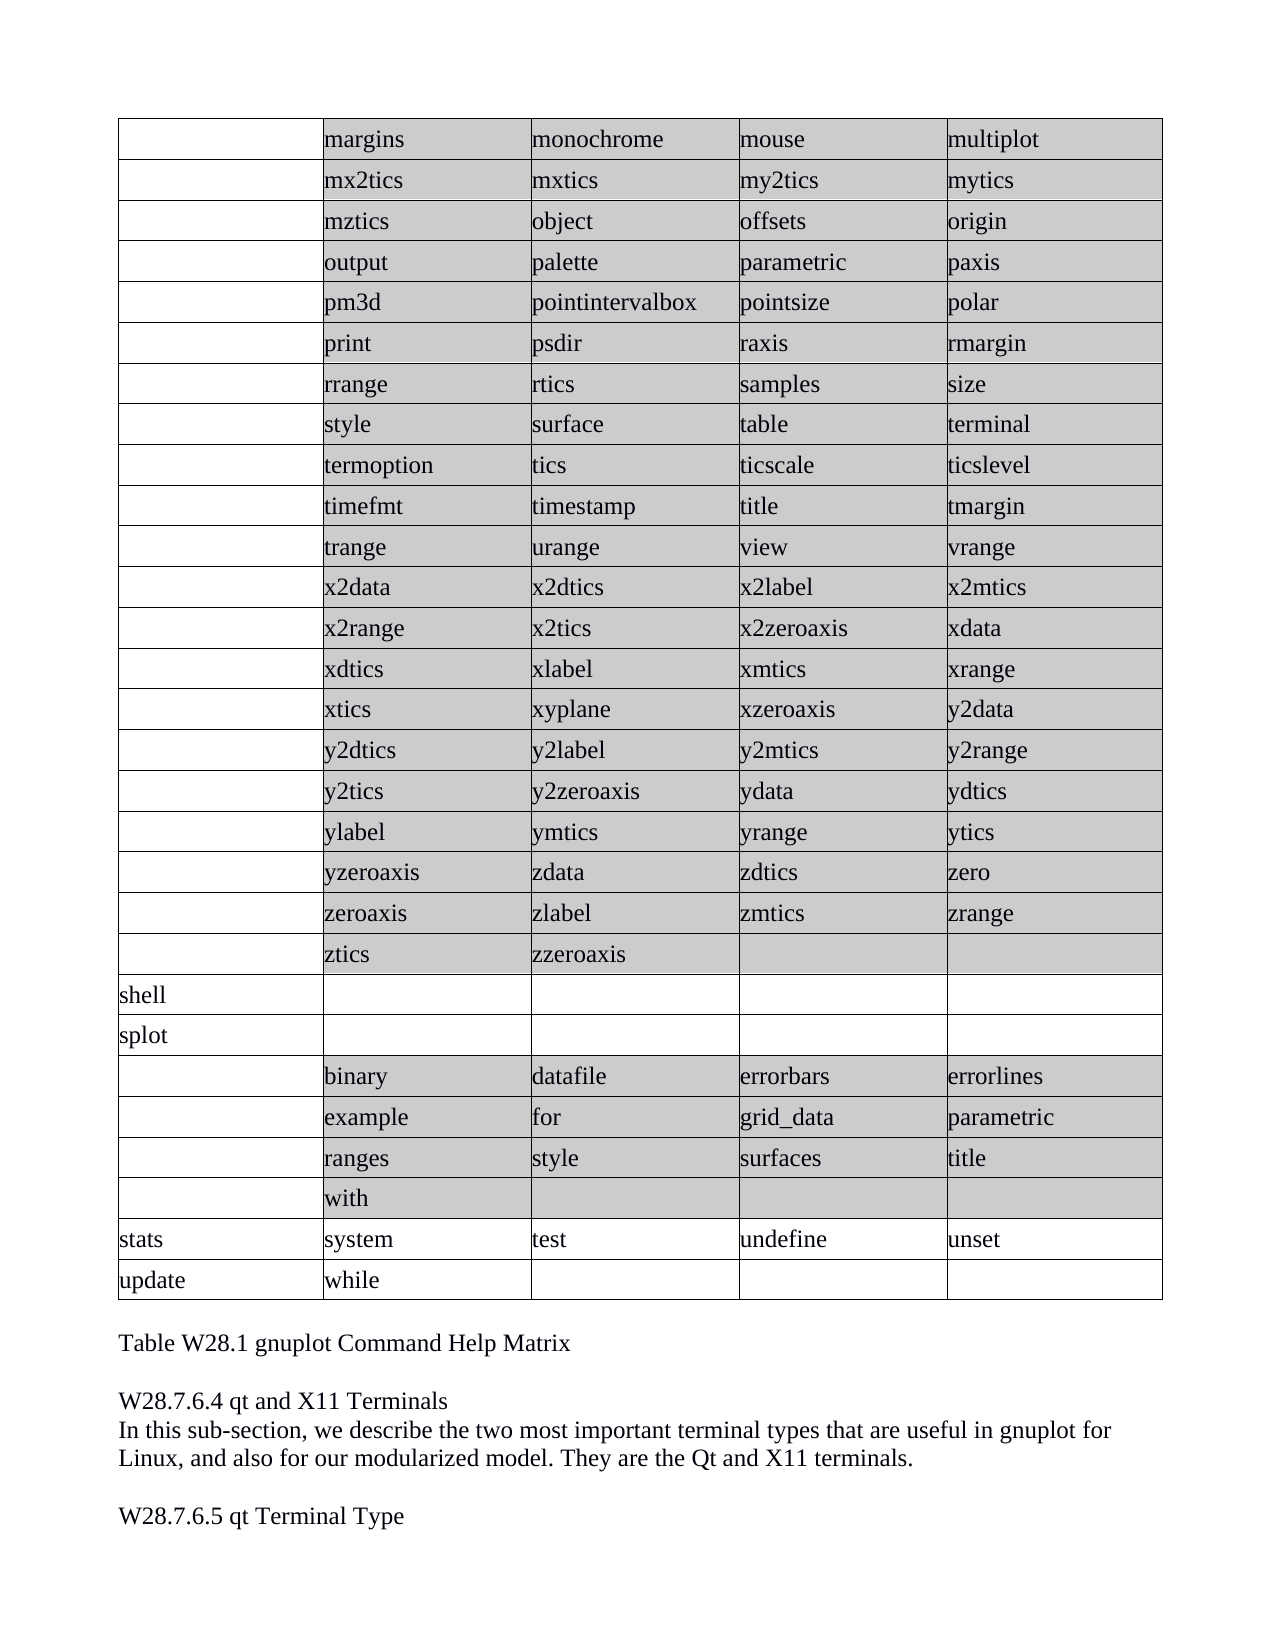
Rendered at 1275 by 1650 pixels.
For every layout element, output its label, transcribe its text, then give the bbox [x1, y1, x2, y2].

table_cell timestamp [532, 486, 739, 525]
table_cell ticslevel [948, 445, 1162, 485]
table_cell xdata [948, 608, 1162, 648]
table_cell psdir [532, 323, 739, 362]
table_cell zdtics [740, 852, 947, 892]
table_cell zlabel [532, 893, 739, 933]
table_cell [948, 934, 1162, 973]
table_cell origin [948, 201, 1162, 240]
table_cell update [119, 1260, 323, 1299]
table_cell [119, 771, 323, 811]
table_cell pointintervalbox [532, 282, 739, 322]
table_cell margins [324, 119, 531, 159]
table_cell test [532, 1219, 739, 1258]
table_cell ymtics [532, 812, 739, 851]
table_cell rmargin [948, 323, 1162, 362]
table_cell [324, 1015, 531, 1055]
table_cell [948, 1260, 1162, 1299]
table_cell x2tics [532, 608, 739, 648]
table_cell vrange [948, 526, 1162, 566]
table_cell [948, 1015, 1162, 1055]
table_cell xyplane [532, 689, 739, 729]
table_cell yzeroaxis [324, 852, 531, 892]
text W28.7.6.5 qt Terminal Type [118, 1501, 1157, 1530]
table_cell datafile [532, 1056, 739, 1096]
table_cell ylabel [324, 812, 531, 851]
table_cell yrange [740, 812, 947, 851]
table_cell tics [532, 445, 739, 485]
table_cell x2label [740, 567, 947, 607]
table_cell [948, 975, 1162, 1014]
table_cell terminal [948, 404, 1162, 444]
table_cell [119, 282, 323, 322]
table_cell mztics [324, 201, 531, 240]
table_cell xrange [948, 649, 1162, 688]
table_cell y2zeroaxis [532, 771, 739, 811]
table_cell surface [532, 404, 739, 444]
table_cell y2mtics [740, 730, 947, 770]
table_cell while [324, 1260, 531, 1299]
table_cell [119, 893, 323, 933]
table_cell stats [119, 1219, 323, 1258]
table_cell style [324, 404, 531, 444]
table_cell xzeroaxis [740, 689, 947, 729]
table_cell x2zeroaxis [740, 608, 947, 648]
text W28.7.6.4 qt and X11 Terminals [118, 1386, 1157, 1415]
table_cell [119, 404, 323, 444]
table_cell palette [532, 241, 739, 281]
table_cell [119, 323, 323, 362]
table_cell offsets [740, 201, 947, 240]
table_cell binary [324, 1056, 531, 1096]
table_cell [740, 1178, 947, 1218]
table_cell shell [119, 975, 323, 1014]
table_cell tmargin [948, 486, 1162, 525]
table_cell termoption [324, 445, 531, 485]
table_cell rtics [532, 364, 739, 403]
table_cell zzeroaxis [532, 934, 739, 973]
table_cell example [324, 1097, 531, 1136]
table_cell [532, 1260, 739, 1299]
table_cell raxis [740, 323, 947, 362]
table_cell [532, 1178, 739, 1218]
table_cell timefmt [324, 486, 531, 525]
table_cell [119, 934, 323, 973]
table_cell [948, 1178, 1162, 1218]
table_cell y2label [532, 730, 739, 770]
table_cell system [324, 1219, 531, 1258]
table_cell unset [948, 1219, 1162, 1258]
table_cell undefine [740, 1219, 947, 1258]
table_cell [119, 486, 323, 525]
table_cell [119, 730, 323, 770]
table_cell x2data [324, 567, 531, 607]
table_cell [119, 689, 323, 729]
table_cell trange [324, 526, 531, 566]
table_cell zdata [532, 852, 739, 892]
table_cell zeroaxis [324, 893, 531, 933]
table_cell [119, 649, 323, 688]
table_cell output [324, 241, 531, 281]
table_cell ydtics [948, 771, 1162, 811]
table_cell [119, 1178, 323, 1218]
table_cell polar [948, 282, 1162, 322]
table_cell title [948, 1138, 1162, 1177]
table_cell [119, 1056, 323, 1096]
table_cell pointsize [740, 282, 947, 322]
table_cell [119, 201, 323, 240]
table_cell [324, 975, 531, 1014]
table_cell mxtics [532, 160, 739, 199]
table_cell xtics [324, 689, 531, 729]
table_cell x2range [324, 608, 531, 648]
table_cell errorbars [740, 1056, 947, 1096]
table_cell zero [948, 852, 1162, 892]
table_cell [119, 160, 323, 199]
table_cell xmtics [740, 649, 947, 688]
table_cell [119, 241, 323, 281]
table_cell for [532, 1097, 739, 1136]
table_cell zrange [948, 893, 1162, 933]
table_cell [119, 567, 323, 607]
table_cell [119, 445, 323, 485]
table_cell view [740, 526, 947, 566]
table_cell pm3d [324, 282, 531, 322]
table_cell table [740, 404, 947, 444]
table_cell [119, 1097, 323, 1136]
table_cell rrange [324, 364, 531, 403]
table_cell [740, 1015, 947, 1055]
table_cell size [948, 364, 1162, 403]
table_cell [119, 608, 323, 648]
table_cell [740, 975, 947, 1014]
table_cell errorlines [948, 1056, 1162, 1096]
table_cell paxis [948, 241, 1162, 281]
table_cell x2mtics [948, 567, 1162, 607]
table_cell with [324, 1178, 531, 1218]
table_cell urange [532, 526, 739, 566]
table_cell y2dtics [324, 730, 531, 770]
table_cell xdtics [324, 649, 531, 688]
table_cell surfaces [740, 1138, 947, 1177]
table_cell grid_data [740, 1097, 947, 1136]
table_cell samples [740, 364, 947, 403]
table_cell title [740, 486, 947, 525]
table_cell [119, 119, 323, 159]
table_cell x2dtics [532, 567, 739, 607]
table_cell mytics [948, 160, 1162, 199]
table_cell [532, 975, 739, 1014]
table_cell [740, 934, 947, 973]
table_cell [119, 1138, 323, 1177]
table_cell mx2tics [324, 160, 531, 199]
table_cell multiplot [948, 119, 1162, 159]
table_cell [740, 1260, 947, 1299]
text Table W28.1 gnuplot Command Help Matrix [118, 1328, 1157, 1357]
text In this sub-section, we describe the two most important terminal types that are useful in gnuplot for Linux, and also for our modularized model. They are the Qt and X11 terminals. [118, 1415, 1157, 1472]
table_cell mouse [740, 119, 947, 159]
table_cell zmtics [740, 893, 947, 933]
table_cell monochrome [532, 119, 739, 159]
table_cell [532, 1015, 739, 1055]
table_cell object [532, 201, 739, 240]
table_cell splot [119, 1015, 323, 1055]
table_cell [119, 364, 323, 403]
table_cell ytics [948, 812, 1162, 851]
table_cell style [532, 1138, 739, 1177]
table_cell ztics [324, 934, 531, 973]
table_cell parametric [740, 241, 947, 281]
table_cell y2data [948, 689, 1162, 729]
table_cell y2tics [324, 771, 531, 811]
table_cell [119, 526, 323, 566]
table_cell y2range [948, 730, 1162, 770]
table_cell [119, 812, 323, 851]
table_cell my2tics [740, 160, 947, 199]
table_cell ydata [740, 771, 947, 811]
table_cell parametric [948, 1097, 1162, 1136]
table_cell xlabel [532, 649, 739, 688]
table_cell ticscale [740, 445, 947, 485]
table_cell [119, 852, 323, 892]
table_cell print [324, 323, 531, 362]
table_cell ranges [324, 1138, 531, 1177]
